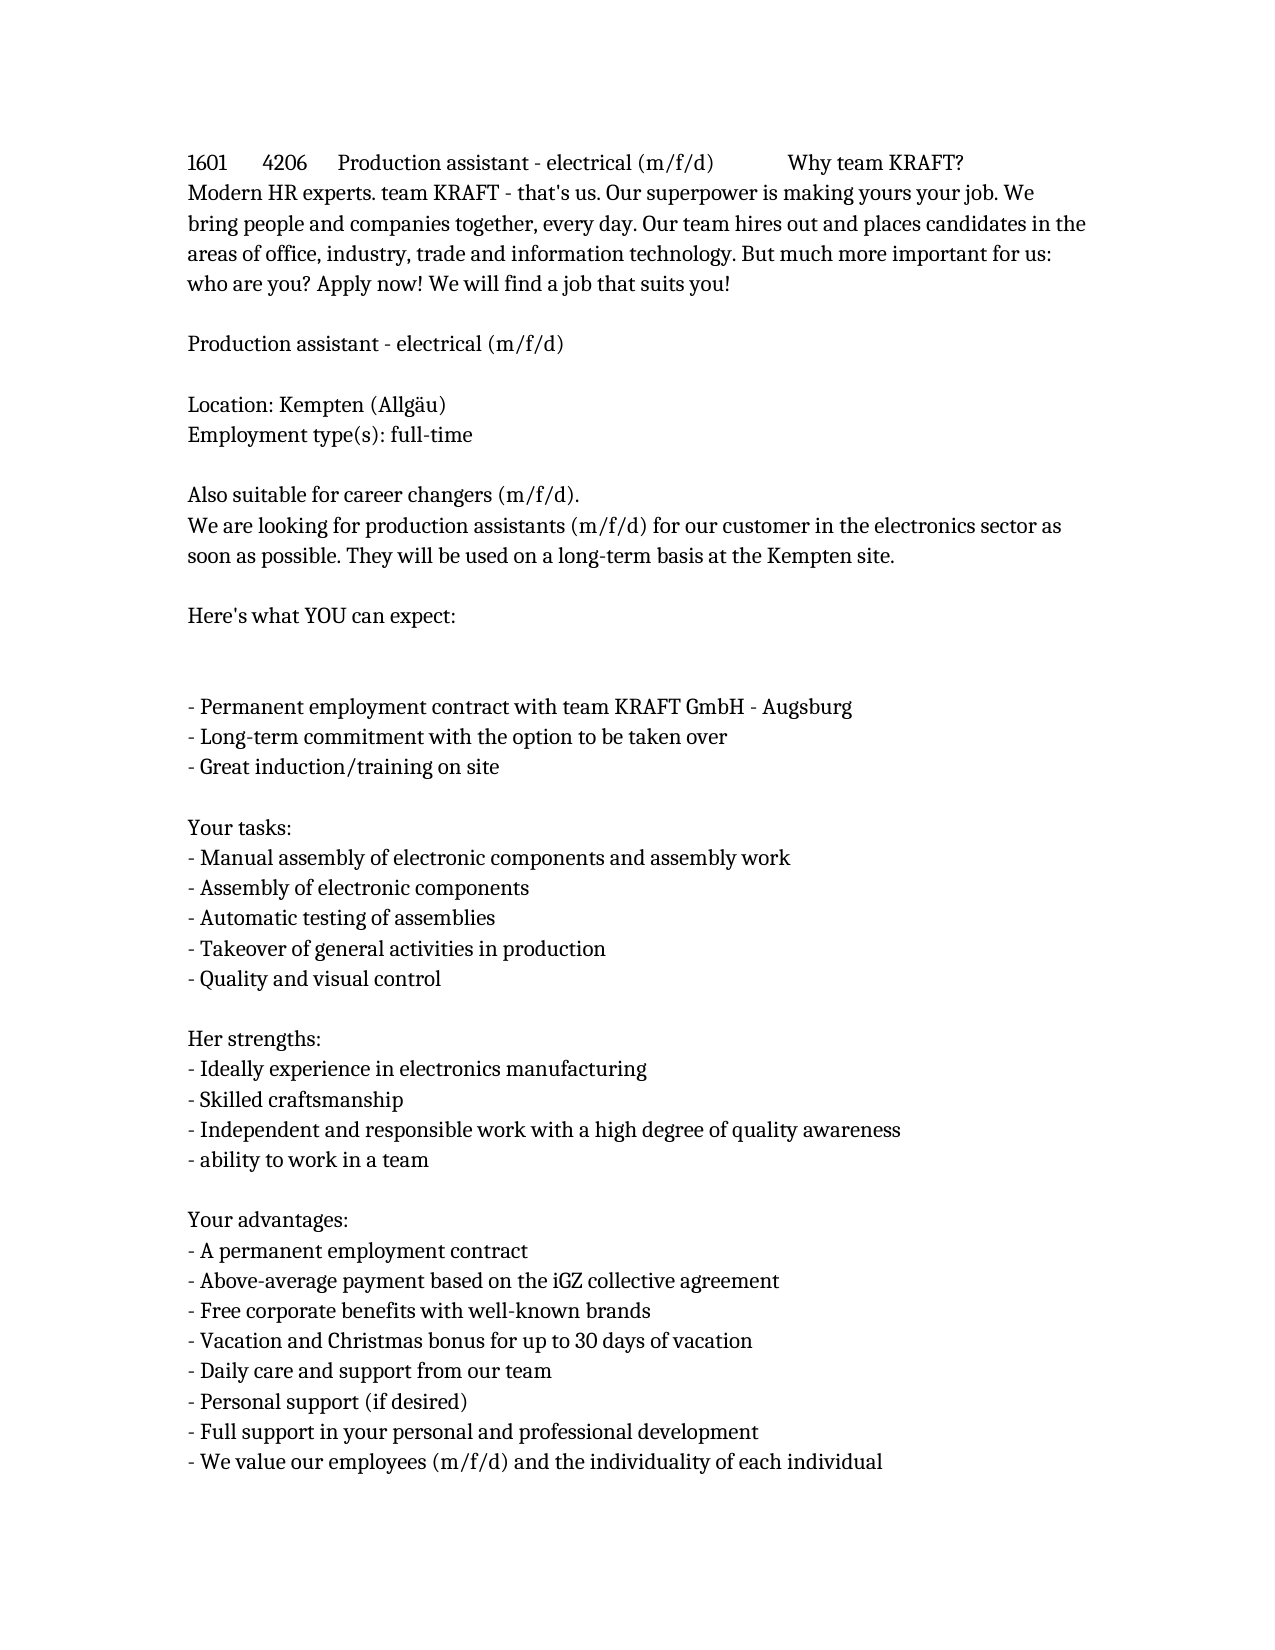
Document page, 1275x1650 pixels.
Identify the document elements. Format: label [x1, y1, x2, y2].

text [187, 150, 1087, 1475]
